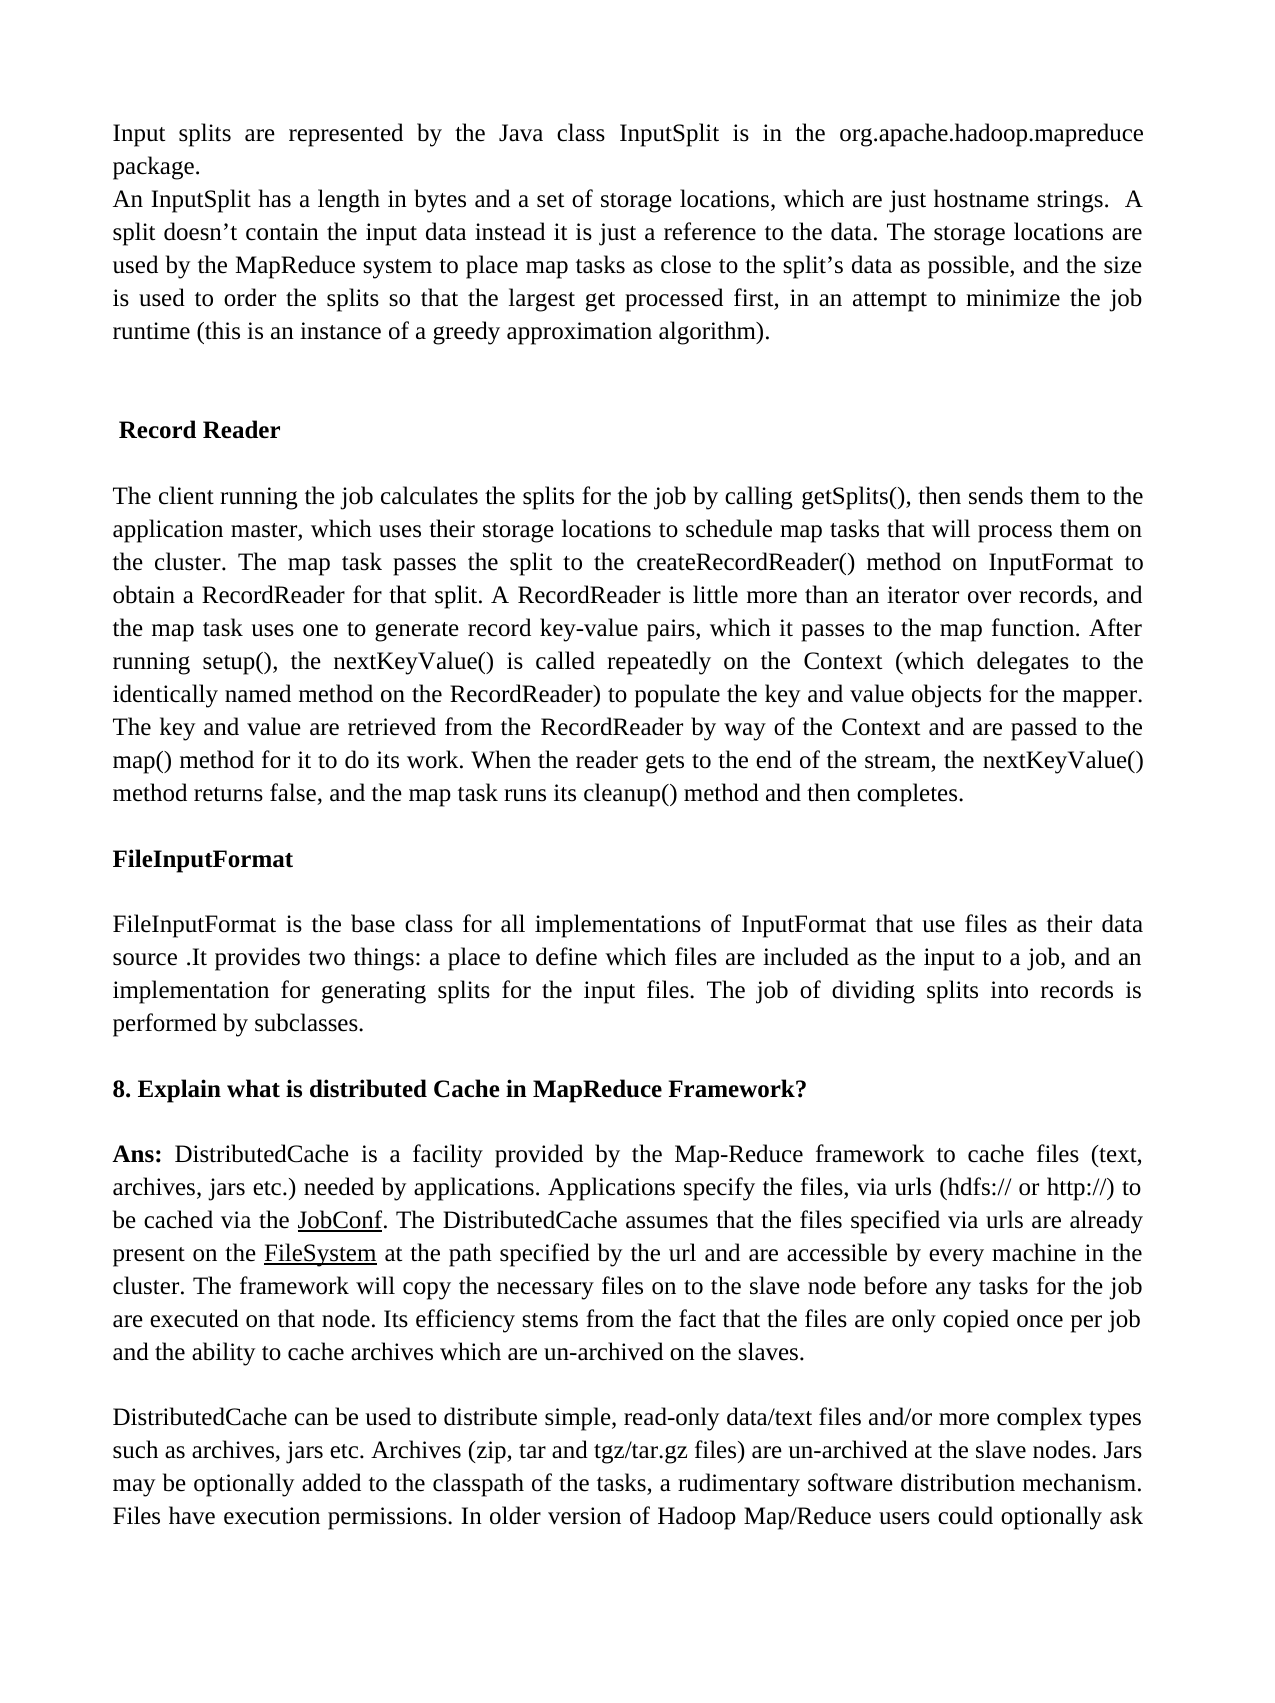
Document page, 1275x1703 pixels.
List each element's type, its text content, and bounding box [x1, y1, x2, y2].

text Record Reader [112, 415, 1144, 444]
text FileInputFormat [112, 844, 1144, 873]
text Ans: DistributedCache is a facility provided by the Map-Reduce framework to cache files (text, archives, jars etc.) needed by applications. Applications specify the files, via urls (hdfs:// or http://) to be cached via the JobConf. The DistributedCache assumes that the files specified via urls are already present on the FileSystem at the path specified by the url and are accessible by every machine in the cluster. The framework will copy the necessary files on to the slave node before any tasks for the job are executed on that node. Its efficiency stems from the fact that the files are only copied once per job and the ability to cache archives which are un-archived on the slaves. [112, 1139, 1144, 1366]
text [112, 1402, 1144, 1530]
text FileInputFormat is the base class for all implementations of InputFormat that use files as their data source .It provides two things: a place to define which files are included as the input to a job, and an implementation for generating splits for the input files. The job of dividing splits into records is performed by subclasses. [112, 909, 1144, 1037]
text 8. Explain what is distributed Cache in MapReduce Framework? [112, 1074, 1144, 1103]
text The client running the job calculates the splits for the job by calling getSplits(), then sends them to the application master, which uses their storage locations to schedule map tasks that will process them on the cluster. The map task passes the split to the createRecordReader() method on InputFormat to obtain a RecordReader for that split. A RecordReader is little more than an iterator over records, and the map task uses one to generate record key-value pairs, which it passes to the map function. After running setup(), the nextKeyValue() is called repeatedly on the Context (which delegates to the identically named method on the RecordReader) to populate the key and value objects for the mapper. The key and value are retrieved from the RecordReader by way of the Context and are passed to the map() method for it to do its work. When the reader gets to the end of the stream, the nextKeyValue() method returns false, and the map task runs its cleanup() method and then completes. [112, 481, 1144, 807]
text Input splits are represented by the Java class InputSplit is in the org.apache.hadoop.mapreduce package. [112, 118, 1144, 180]
text An InputSplit has a length in bytes and a set of storage locations, which are just hostname strings. A split doesn’t contain the input data instead it is just a reference to the data. The storage locations are used by the MapReduce system to place map tasks as close to the split’s data as possible, and the size is used to order the splits so that the largest get processed first, in an attempt to minimize the job runtime (this is an instance of a greedy approximation algorithm). [112, 184, 1144, 345]
